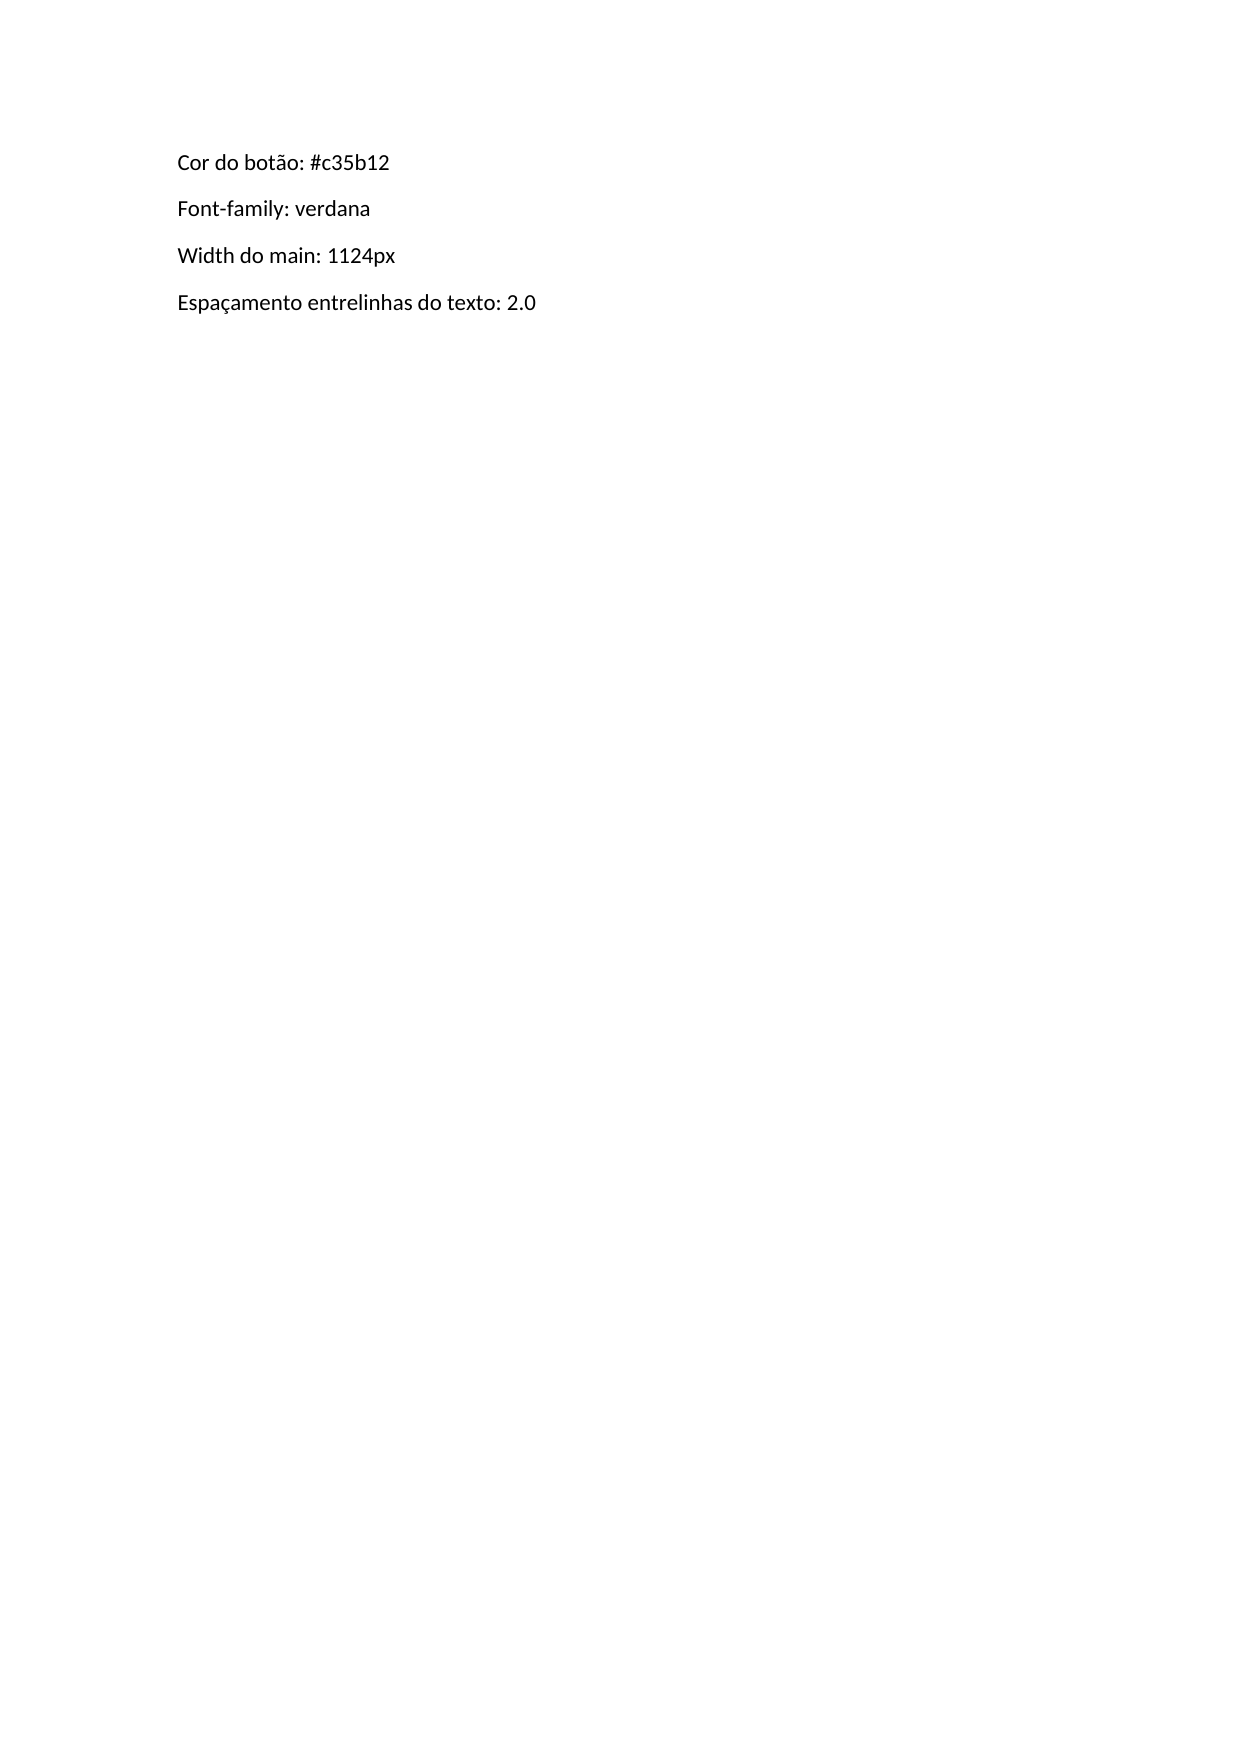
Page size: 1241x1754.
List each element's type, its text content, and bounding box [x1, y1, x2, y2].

text Font-family: verdana [177, 194, 1063, 222]
text Cor do botão: #c35b12 [177, 148, 1063, 176]
text Espaçamento entrelinhas do texto: 2.0 [177, 288, 1063, 316]
text Width do main: 1124px [177, 241, 1063, 269]
